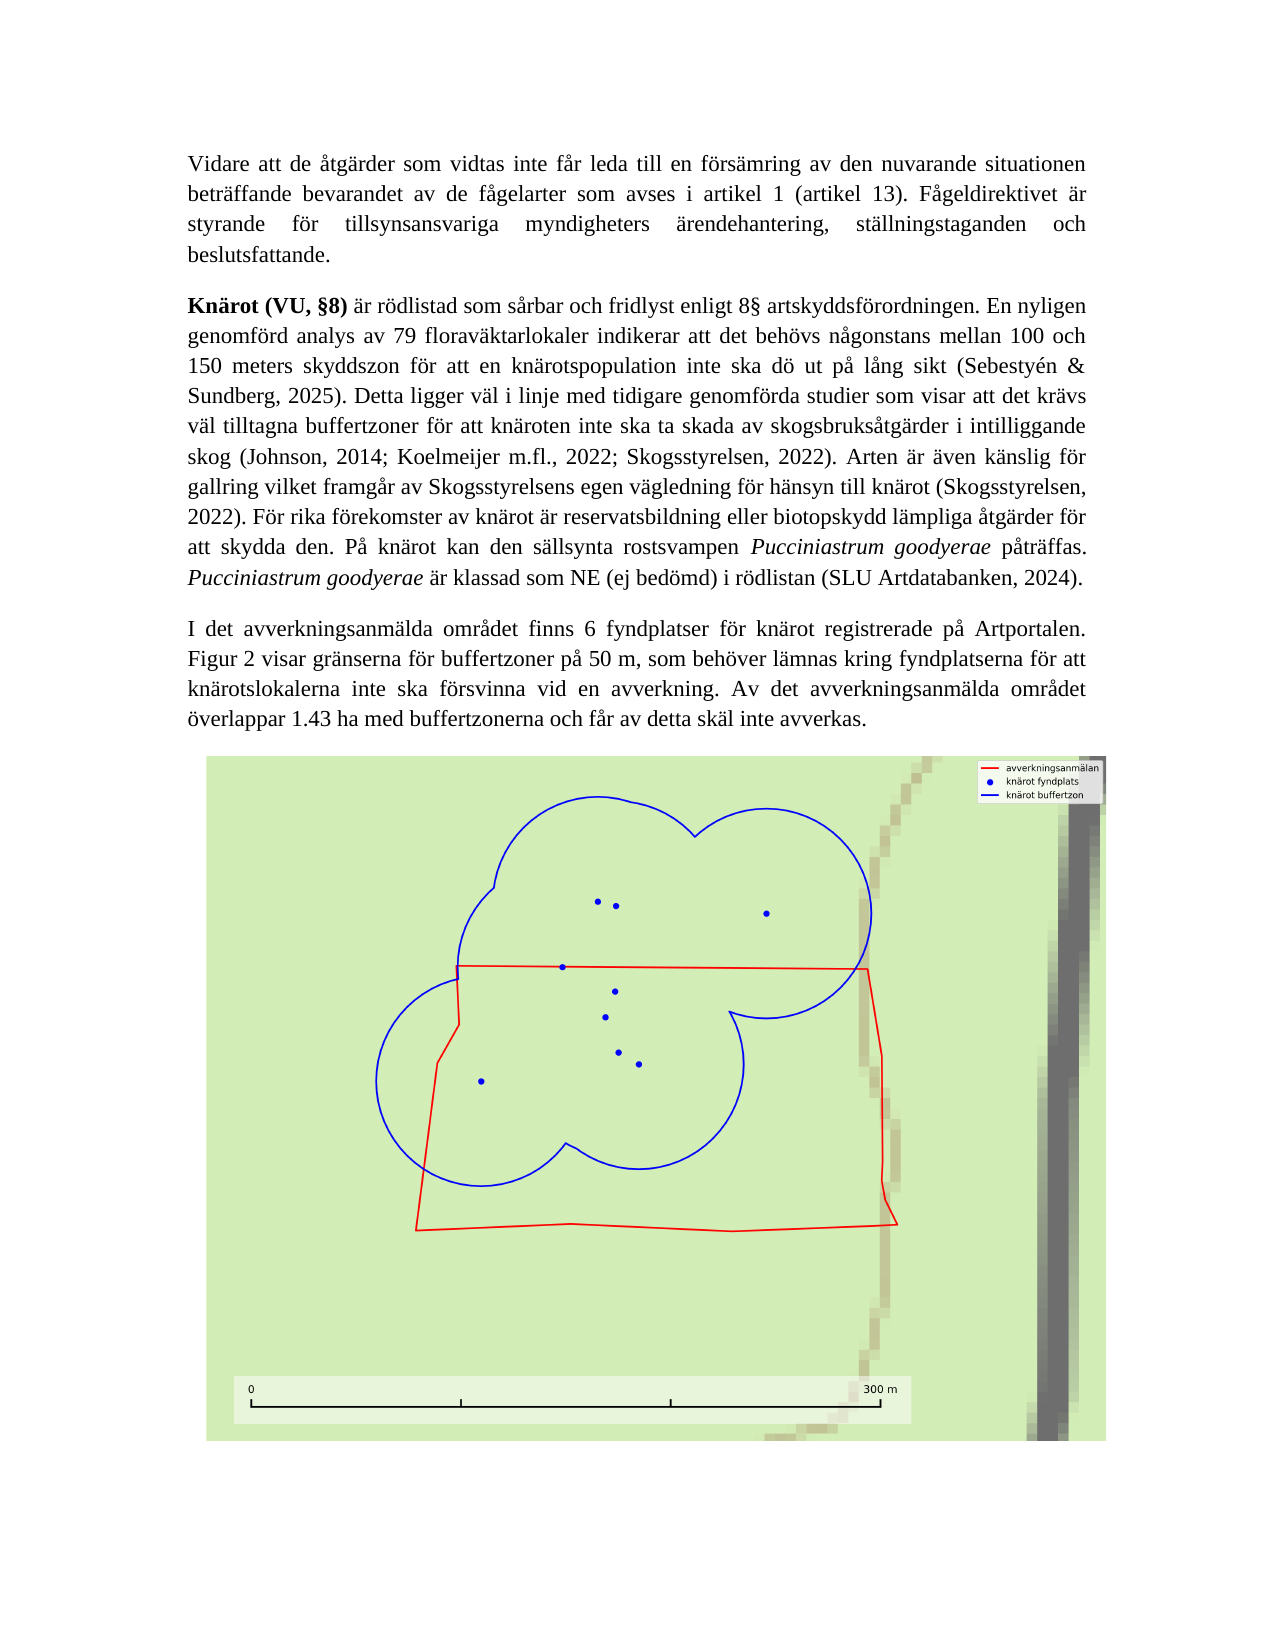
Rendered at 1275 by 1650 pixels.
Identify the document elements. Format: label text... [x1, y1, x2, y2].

text I det avverkningsanmälda området finns 6 fyndplatser för knärot registrerade på Artportalen. Figur 2 visar gränserna för buffertzoner på 50 m, som behöver lämnas kring fyndplatserna för att knärotslokalerna inte ska försvinna vid en avverkning. Av det avverkningsanmälda området överlappar 1.43 ha med buffertzonerna och får av detta skäl inte avverkas. [187, 614, 1087, 732]
text Knärot (VU, §8) är rödlistad som sårbar och fridlyst enligt 8§ artskyddsförordningen. En nyligen genomförd analys av 79 floraväktarlokaler indikerar att det behövs någonstans mellan 100 och 150 meters skyddszon för att en knärotspopulation inte ska dö ut på lång sikt (Sebestyén & Sundberg, 2025). Detta ligger väl i linje med tidigare genomförda studier som visar att det krävs väl tilltagna buffertzoner för att knäroten inte ska ta skada av skogsbruksåtgärder i intilliggande skog (Johnson, 2014; Koelmeijer m.fl., 2022; Skogsstyrelsen, 2022). Arten är även känslig för gallring vilket framgår av Skogsstyrelsens egen vägledning för hänsyn till knärot (Skogsstyrelsen, 2022). För rika förekomster av knärot är reservatsbildning eller biotopskydd lämpliga åtgärder för att skydda den. På knärot kan den sällsynta rostsvampen Pucciniastrum goodyerae påträffas. Pucciniastrum goodyerae är klassad som NE (ej bedömd) i rödlistan (SLU Artdatabanken, 2024). [187, 292, 1087, 590]
picture [206, 756, 1107, 1441]
